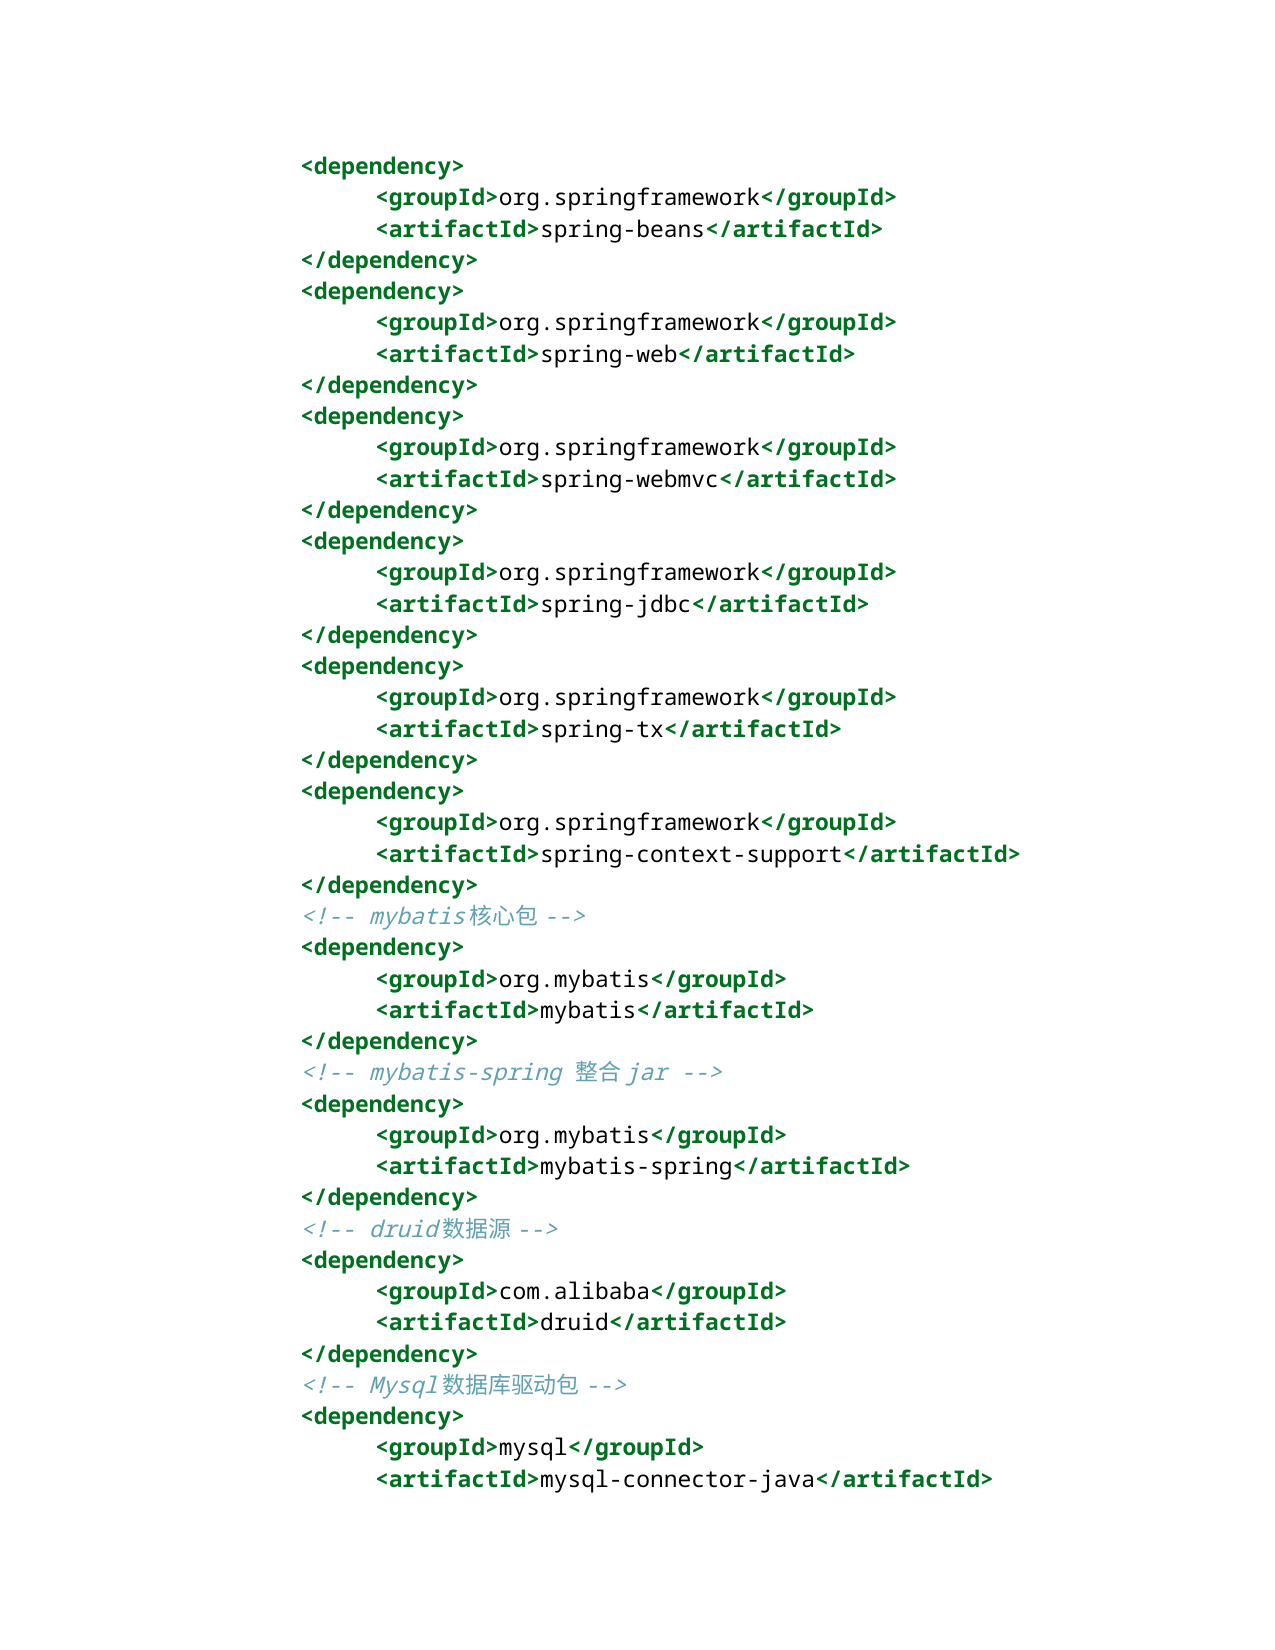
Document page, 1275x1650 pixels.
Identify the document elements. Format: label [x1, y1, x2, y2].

text [150, 150, 1125, 1494]
